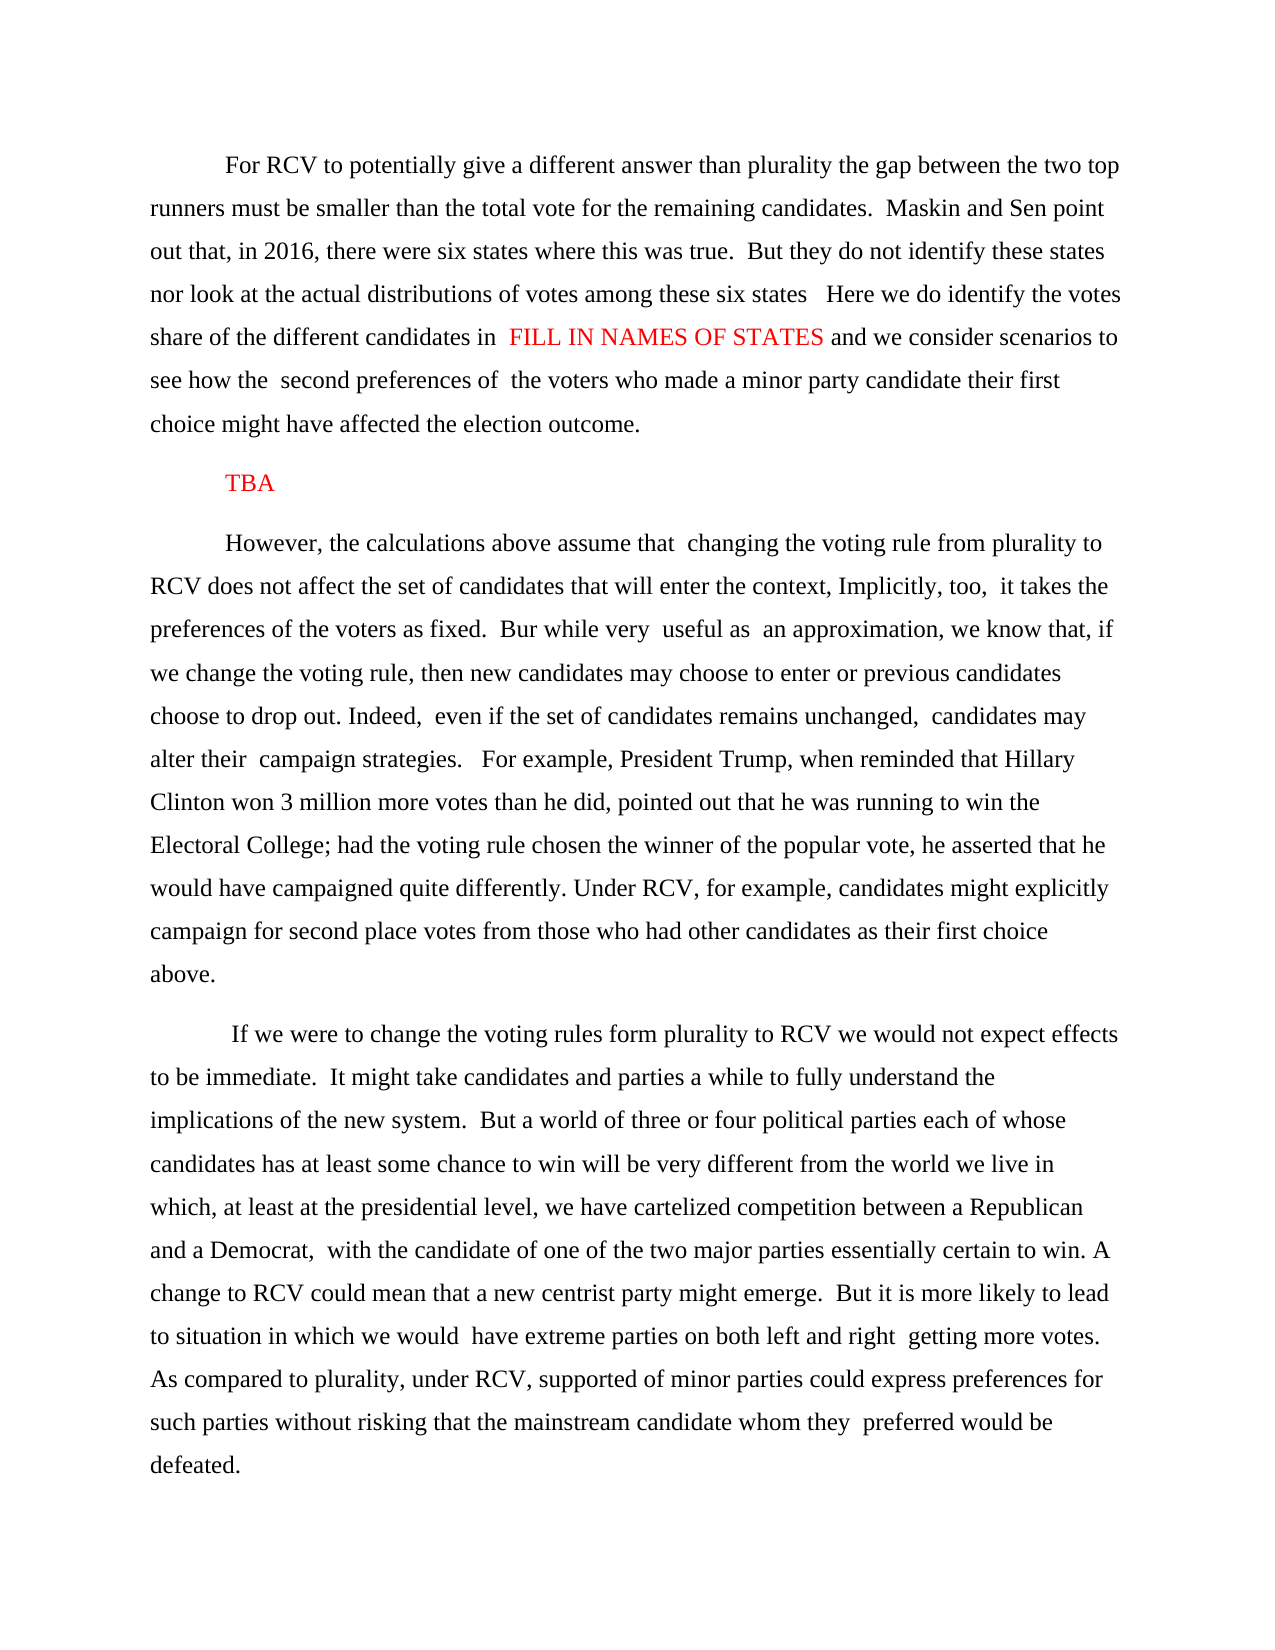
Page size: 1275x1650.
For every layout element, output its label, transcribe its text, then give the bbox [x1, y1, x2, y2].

text For RCV to potentially give a different answer than plurality the gap between the two top runners must be smaller than the total vote for the remaining candidates. Maskin and Sen point out that, in 2016, there were six states where this was true. But they do not identify these states nor look at the actual distributions of votes among these six states Here we do identify the votes share of the different candidates in FILL IN NAMES OF STATES and we consider scenarios to see how the second preferences of the voters who made a minor party candidate their first choice might have affected the election outcome. [150, 150, 1125, 437]
text However, the calculations above assume that changing the voting rule from plurality to RCV does not affect the set of candidates that will enter the context, Implicitly, too, it takes the preferences of the voters as fixed. Bur while very useful as an approximation, we know that, if we change the voting rule, then new candidates may choose to enter or previous candidates choose to drop out. Indeed, even if the set of candidates remains unchanged, candidates may alter their campaign strategies. For example, President Trump, when reminded that Hillary Clinton won 3 million more votes than he did, pointed out that he was running to win the Electoral College; had the voting rule chosen the winner of the popular vote, he asserted that he would have campaigned quite differently. Under RCV, for example, candidates might explicitly campaign for second place votes from those who had other candidates as their first choice above. [150, 528, 1125, 988]
text TBA [150, 468, 1125, 497]
text If we were to change the voting rules form plurality to RCV we would not expect effects to be immediate. It might take candidates and parties a while to fully understand the implications of the new system. But a world of three or four political parties each of whose candidates has at least some chance to win will be very different from the world we live in which, at least at the presidential level, we have cartelized competition between a Republican and a Democrat, with the candidate of one of the two major parties essentially certain to win. A change to RCV could mean that a new centrist party might emerge. But it is more likely to lead to situation in which we would have extreme parties on both left and right getting more votes. As compared to plurality, under RCV, supported of minor parties could express preferences for such parties without risking that the mainstream candidate whom they preferred would be defeated. [150, 1019, 1125, 1479]
